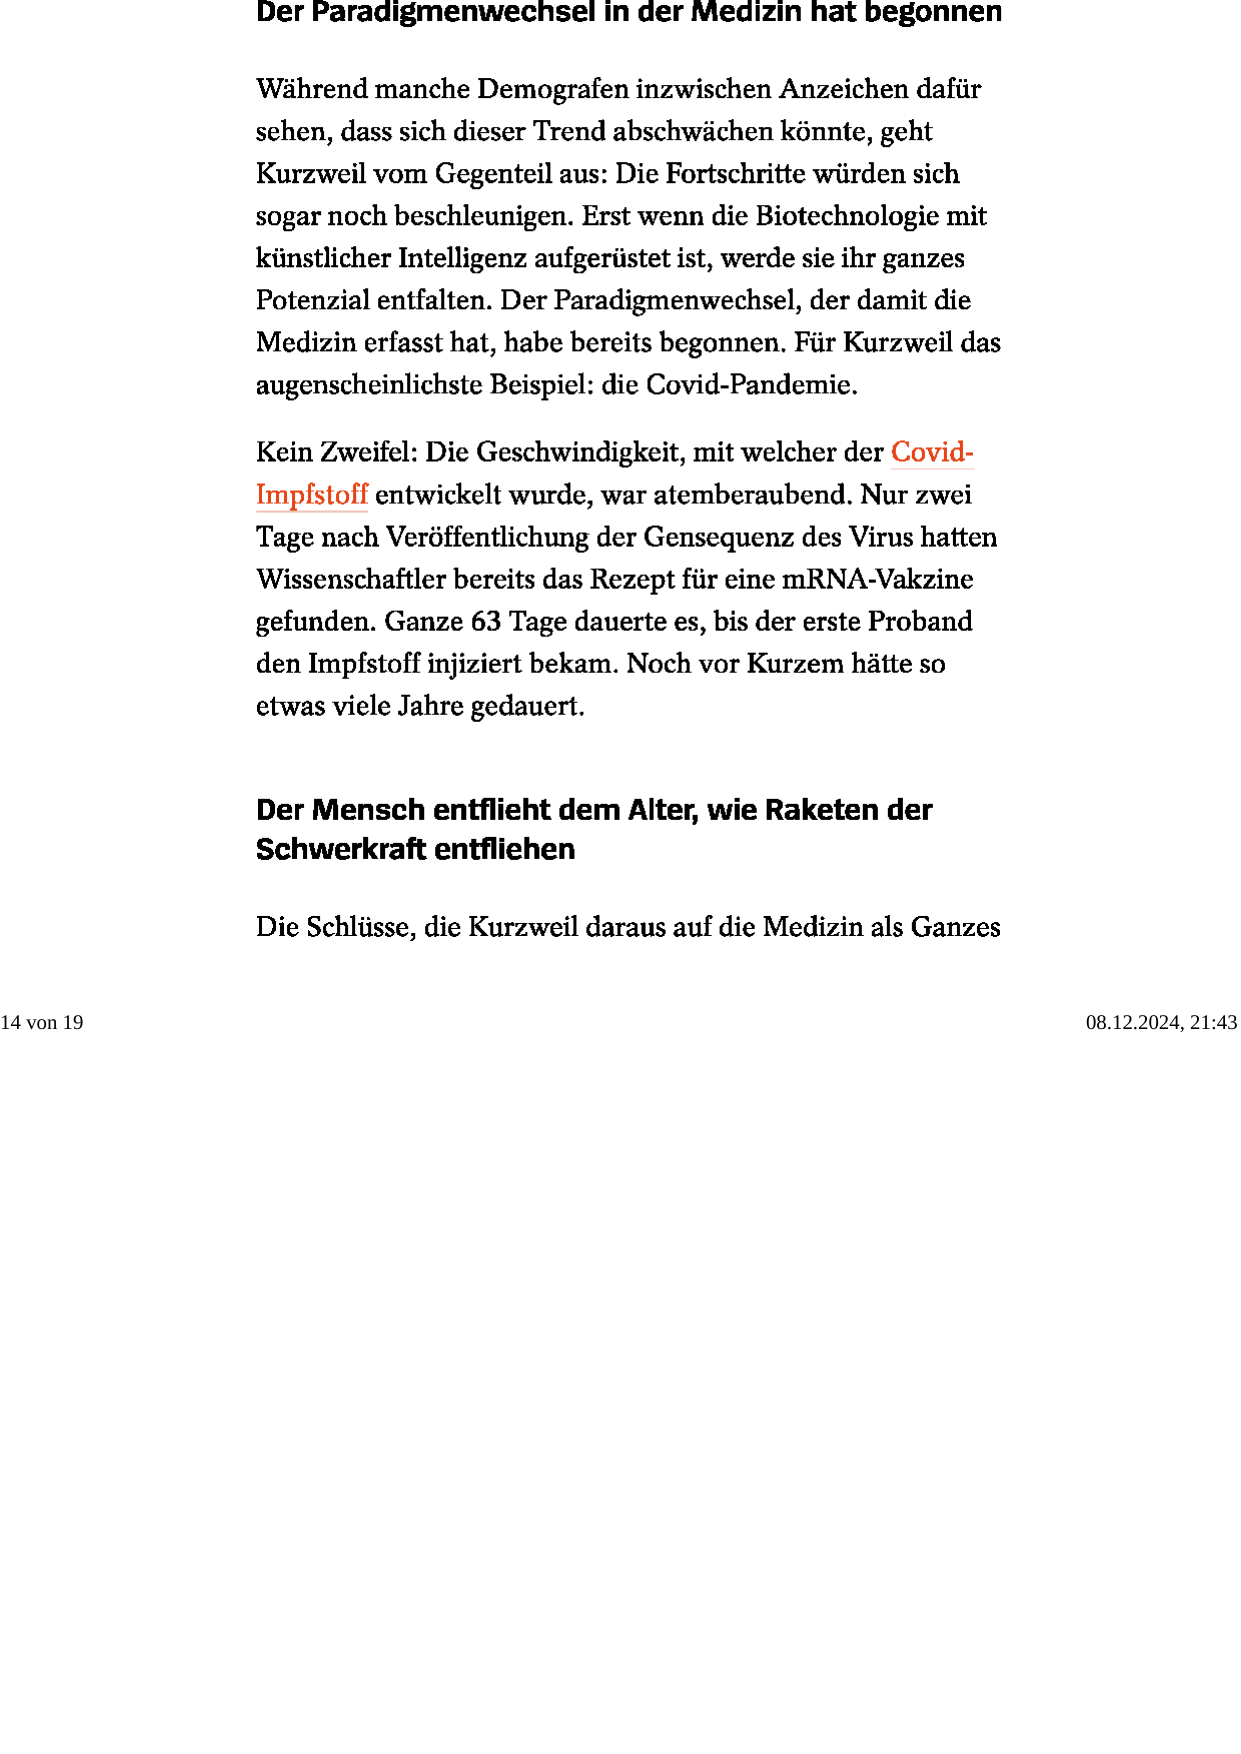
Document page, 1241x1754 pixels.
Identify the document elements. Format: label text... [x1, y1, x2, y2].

picture [256, 0, 1002, 941]
text 14 von 19 08.12.2024, 21:43 [0, 1012, 1240, 1033]
